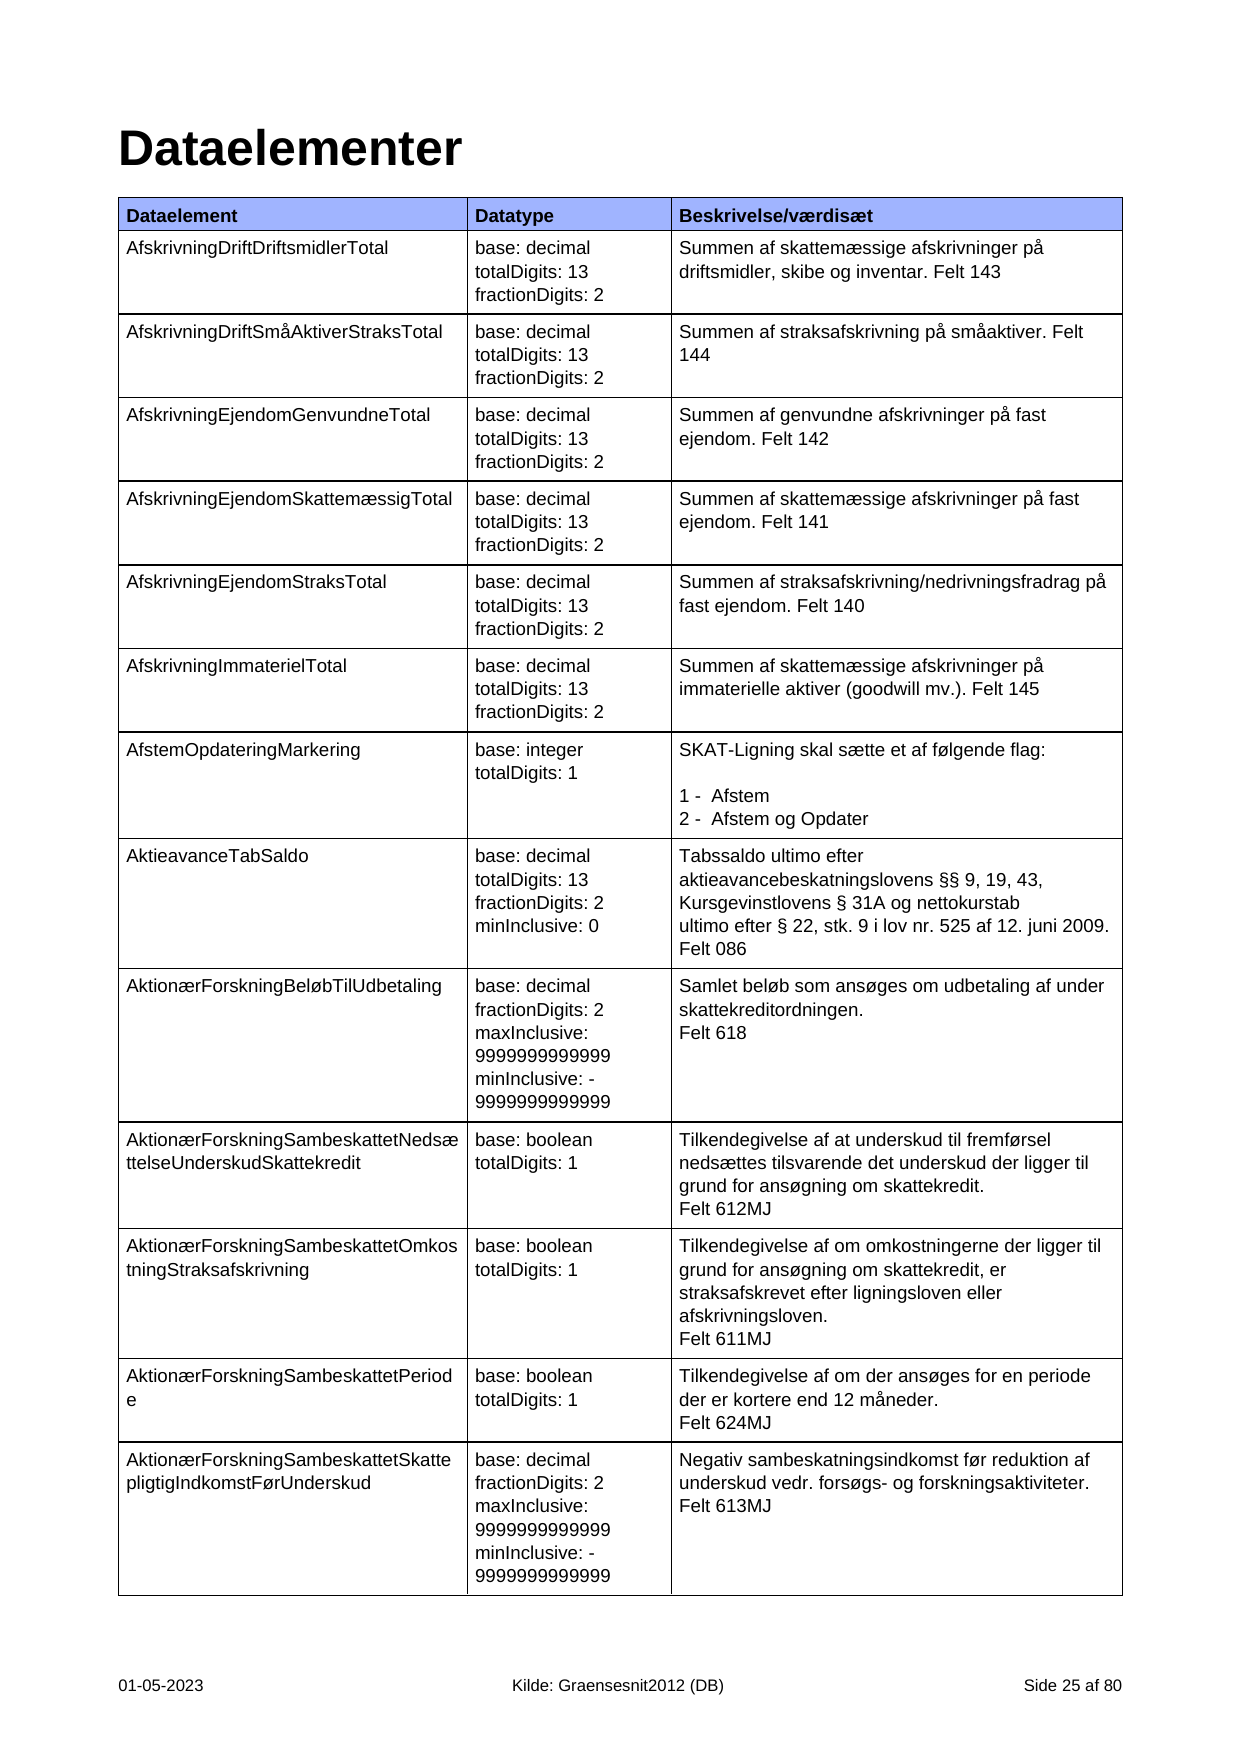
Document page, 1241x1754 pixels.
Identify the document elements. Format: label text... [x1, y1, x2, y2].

table_cell AfstemOpdateringMarkering [119, 733, 467, 838]
table_cell base: decimal totalDigits: 13 fractionDigits: 2 [468, 231, 671, 313]
table_cell Summen af skattemæssige afskrivninger på immaterielle aktiver (goodwill mv.). Felt 145 [672, 649, 1122, 731]
table_cell AfskrivningEjendomGenvundneTotal [119, 398, 467, 480]
table_cell base: boolean totalDigits: 1 [468, 1359, 671, 1441]
table_cell AktionærForskningSambeskattetPeriode [119, 1359, 467, 1441]
table_cell base: boolean totalDigits: 1 [468, 1123, 671, 1228]
title Dataelementer [118, 118, 1122, 176]
table_cell Tilkendegivelse af om der ansøges for en periode der er kortere end 12 måneder. Felt 624MJ [672, 1359, 1122, 1441]
table_cell AktionærForskningSambeskattetNedsættelseUnderskudSkattekredit [119, 1123, 467, 1228]
table_cell Samlet beløb som ansøges om udbetaling af under skattekreditordningen. Felt 618 [672, 969, 1122, 1121]
table_cell Tilkendegivelse af om omkostningerne der ligger til grund for ansøgning om skattekredit, er straksafskrevet efter ligningsloven eller afskrivningsloven. Felt 611MJ [672, 1229, 1122, 1358]
table_cell base: decimal totalDigits: 13 fractionDigits: 2 [468, 482, 671, 564]
table_cell AfskrivningImmaterielTotal [119, 649, 467, 731]
table_cell AktionærForskningSambeskattetOmkostningStraksafskrivning [119, 1229, 467, 1358]
table_cell Tilkendegivelse af at underskud til fremførsel nedsættes tilsvarende det underskud der ligger til grund for ansøgning om skattekredit. Felt 612MJ [672, 1123, 1122, 1228]
table_cell AfskrivningDriftSmåAktiverStraksTotal [119, 315, 467, 397]
table_cell base: decimal totalDigits: 13 fractionDigits: 2 [468, 398, 671, 480]
table_cell Summen af skattemæssige afskrivninger på driftsmidler, skibe og inventar. Felt 143 [672, 231, 1122, 313]
table_cell base: decimal totalDigits: 13 fractionDigits: 2 minInclusive: 0 [468, 839, 671, 968]
table_cell base: decimal totalDigits: 13 fractionDigits: 2 [468, 315, 671, 397]
table_cell AktieavanceTabSaldo [119, 839, 467, 968]
table_cell base: boolean totalDigits: 1 [468, 1229, 671, 1358]
table_cell AfskrivningEjendomSkattemæssigTotal [119, 482, 467, 564]
table_cell base: decimal totalDigits: 13 fractionDigits: 2 [468, 649, 671, 731]
table_cell SKAT-Ligning skal sætte et af følgende flag: 1 - Afstem 2 - Afstem og Opdater [672, 733, 1122, 838]
table_cell Summen af skattemæssige afskrivninger på fast ejendom. Felt 141 [672, 482, 1122, 564]
table_cell Summen af straksafskrivning/nedrivningsfradrag på fast ejendom. Felt 140 [672, 566, 1122, 647]
table_cell Negativ sambeskatningsindkomst før reduktion af underskud vedr. forsøgs- og forskningsaktiviteter. Felt 613MJ [672, 1443, 1122, 1594]
table_cell Summen af straksafskrivning på småaktiver. Felt 144 [672, 315, 1122, 397]
table_header Beskrivelse/værdisæt [672, 198, 1122, 230]
table_cell AktionærForskningSambeskattetSkattepligtigIndkomstFørUnderskud [119, 1443, 467, 1594]
table_header Dataelement [119, 198, 467, 230]
table_cell base: integer totalDigits: 1 [468, 733, 671, 838]
table_cell Tabssaldo ultimo efter aktieavancebeskatningslovens §§ 9, 19, 43, Kursgevinstlovens § 31A og nettokurstab ultimo efter § 22, stk. 9 i lov nr. 525 af 12. juni 2009. Felt 086 [672, 839, 1122, 968]
table_cell Summen af genvundne afskrivninger på fast ejendom. Felt 142 [672, 398, 1122, 480]
table_cell AfskrivningDriftDriftsmidlerTotal [119, 231, 467, 313]
table_cell AfskrivningEjendomStraksTotal [119, 566, 467, 647]
table_cell base: decimal fractionDigits: 2 maxInclusive: 9999999999999 minInclusive: -9999999999999 [468, 969, 671, 1121]
table_header Datatype [468, 198, 671, 230]
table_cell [468, 1443, 671, 1594]
table_cell base: decimal totalDigits: 13 fractionDigits: 2 [468, 566, 671, 647]
table_cell AktionærForskningBeløbTilUdbetaling [119, 969, 467, 1121]
